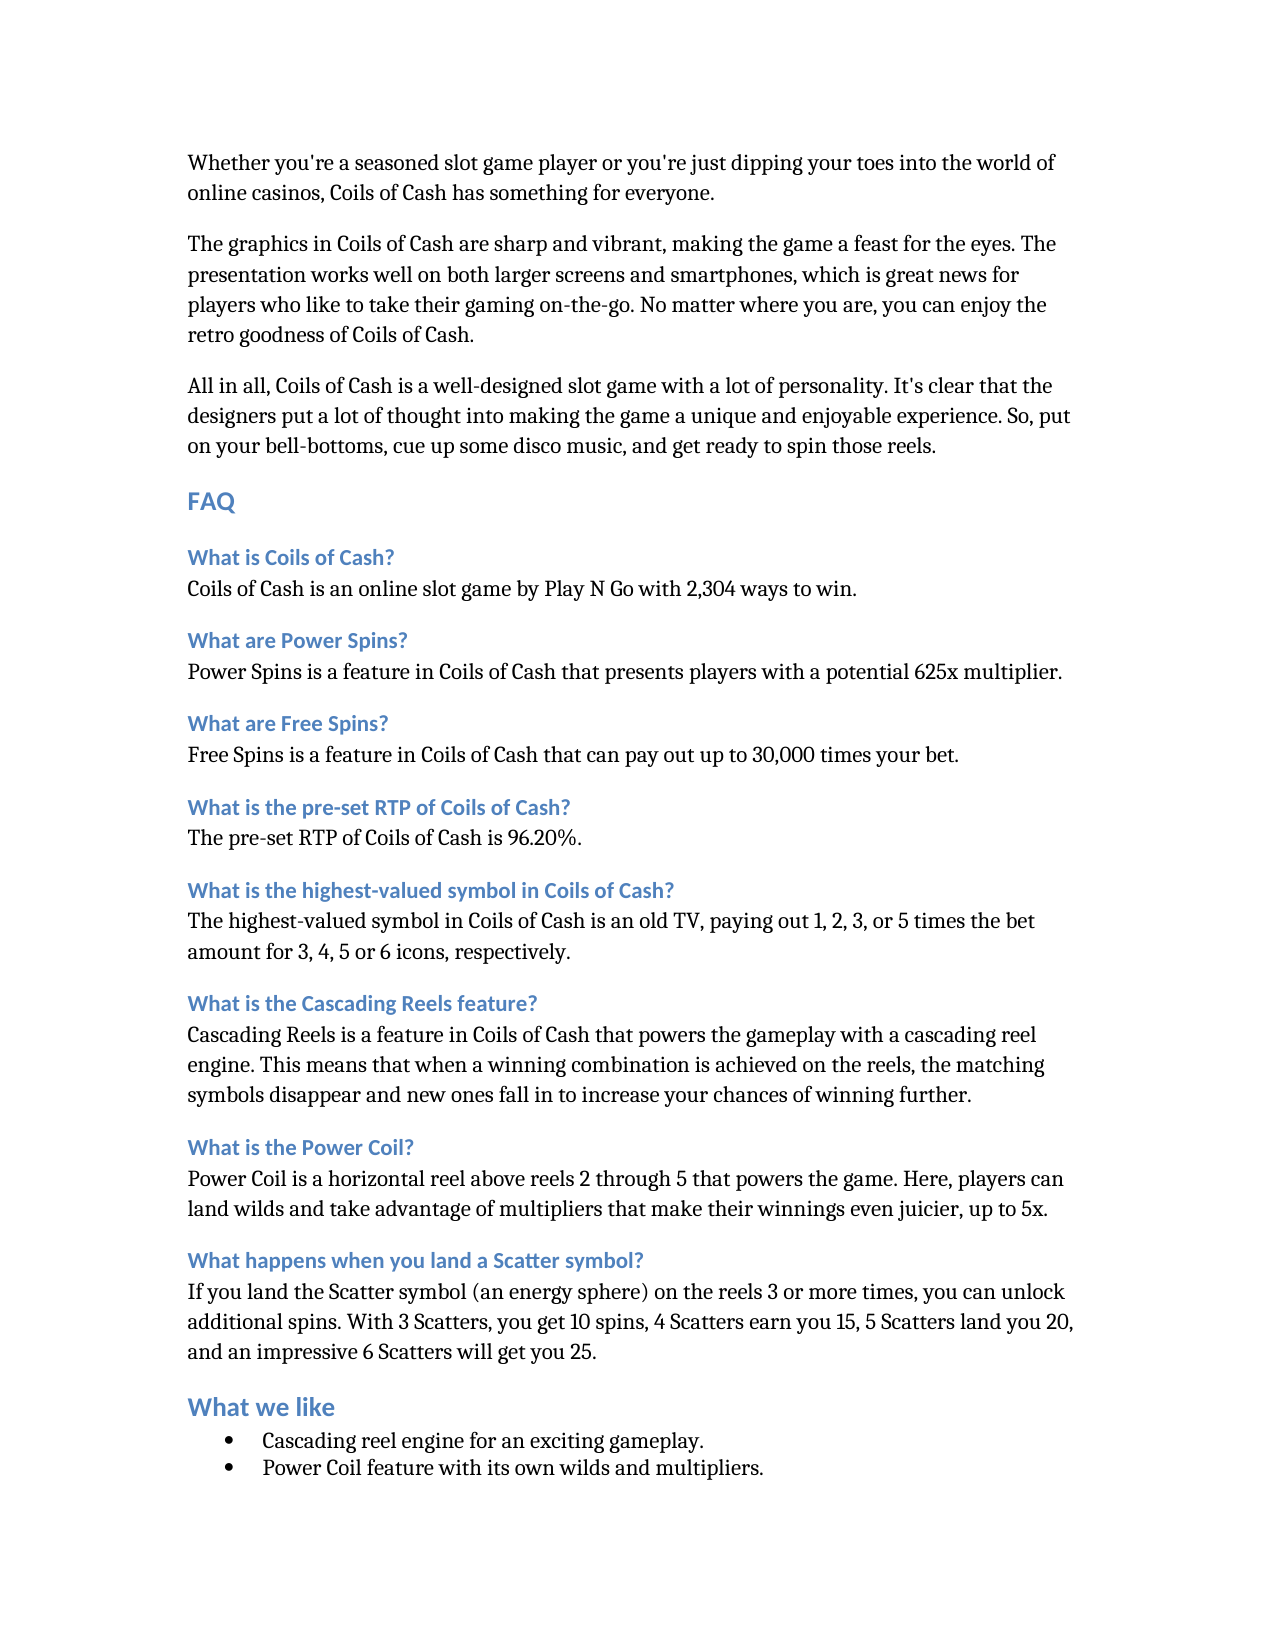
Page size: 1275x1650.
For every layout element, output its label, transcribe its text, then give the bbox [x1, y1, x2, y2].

text If you land the Scatter symbol (an energy sphere) on the reels 3 or more times, you can unlock additional spins. With 3 Scatters, you get 10 spins, 4 Scatters earn you 15, 5 Scatters land you 20, and an impressive 6 Scatters will get you 25. [187, 1279, 1087, 1366]
subtitle What is the highest-valued symbol in Coils of Cash? [187, 876, 1087, 904]
subtitle What is the pre-set RTP of Coils of Cash? [187, 793, 1087, 821]
subtitle What we like [187, 1390, 1087, 1423]
text The highest-valued symbol in Coils of Cash is an old TV, paying out 1, 2, 3, or 5 times the bet amount for 3, 4, 5 or 6 icons, respectively. [187, 908, 1087, 965]
subtitle FAQ [187, 484, 1087, 517]
list Cascading reel engine for an exciting gameplay. [225, 1428, 1087, 1454]
subtitle What are Power Spins? [187, 626, 1087, 654]
text Power Spins is a feature in Coils of Cash that presents players with a potential 625x multiplier. [187, 658, 1087, 685]
subtitle What is Coils of Cash? [187, 543, 1087, 571]
subtitle What is the Power Coil? [187, 1133, 1087, 1161]
text Free Spins is a feature in Coils of Cash that can pay out up to 30,000 times your bet. [187, 742, 1087, 768]
subtitle What happens when you land a Scatter symbol? [187, 1247, 1087, 1274]
text Coils of Cash is an online slot game by Play N Go with 2,304 ways to win. [187, 575, 1087, 602]
text The pre-set RTP of Coils of Cash is 96.20%. [187, 825, 1087, 851]
subtitle What are Free Spins? [187, 709, 1087, 738]
list Power Coil feature with its own wilds and multipliers. [225, 1454, 1087, 1481]
text Power Coil is a horizontal reel above reels 2 through 5 that powers the game. Here, players can land wilds and take advantage of multipliers that make their winnings even juicier, up to 5x. [187, 1165, 1087, 1222]
text All in all, Coils of Cash is a well-designed slot game with a lot of personality. It's clear that the designers put a lot of thought into making the game a unique and enjoyable experience. So, put on your bell-bottoms, cue up some disco music, and get ready to spin those reels. [187, 373, 1087, 460]
subtitle What is the Cascading Reels feature? [187, 989, 1087, 1017]
text Cascading Reels is a feature in Coils of Cash that powers the gameplay with a cascading reel engine. This means that when a winning combination is achieved on the reels, the matching symbols disappear and new ones fall in to increase your chances of winning further. [187, 1022, 1087, 1108]
